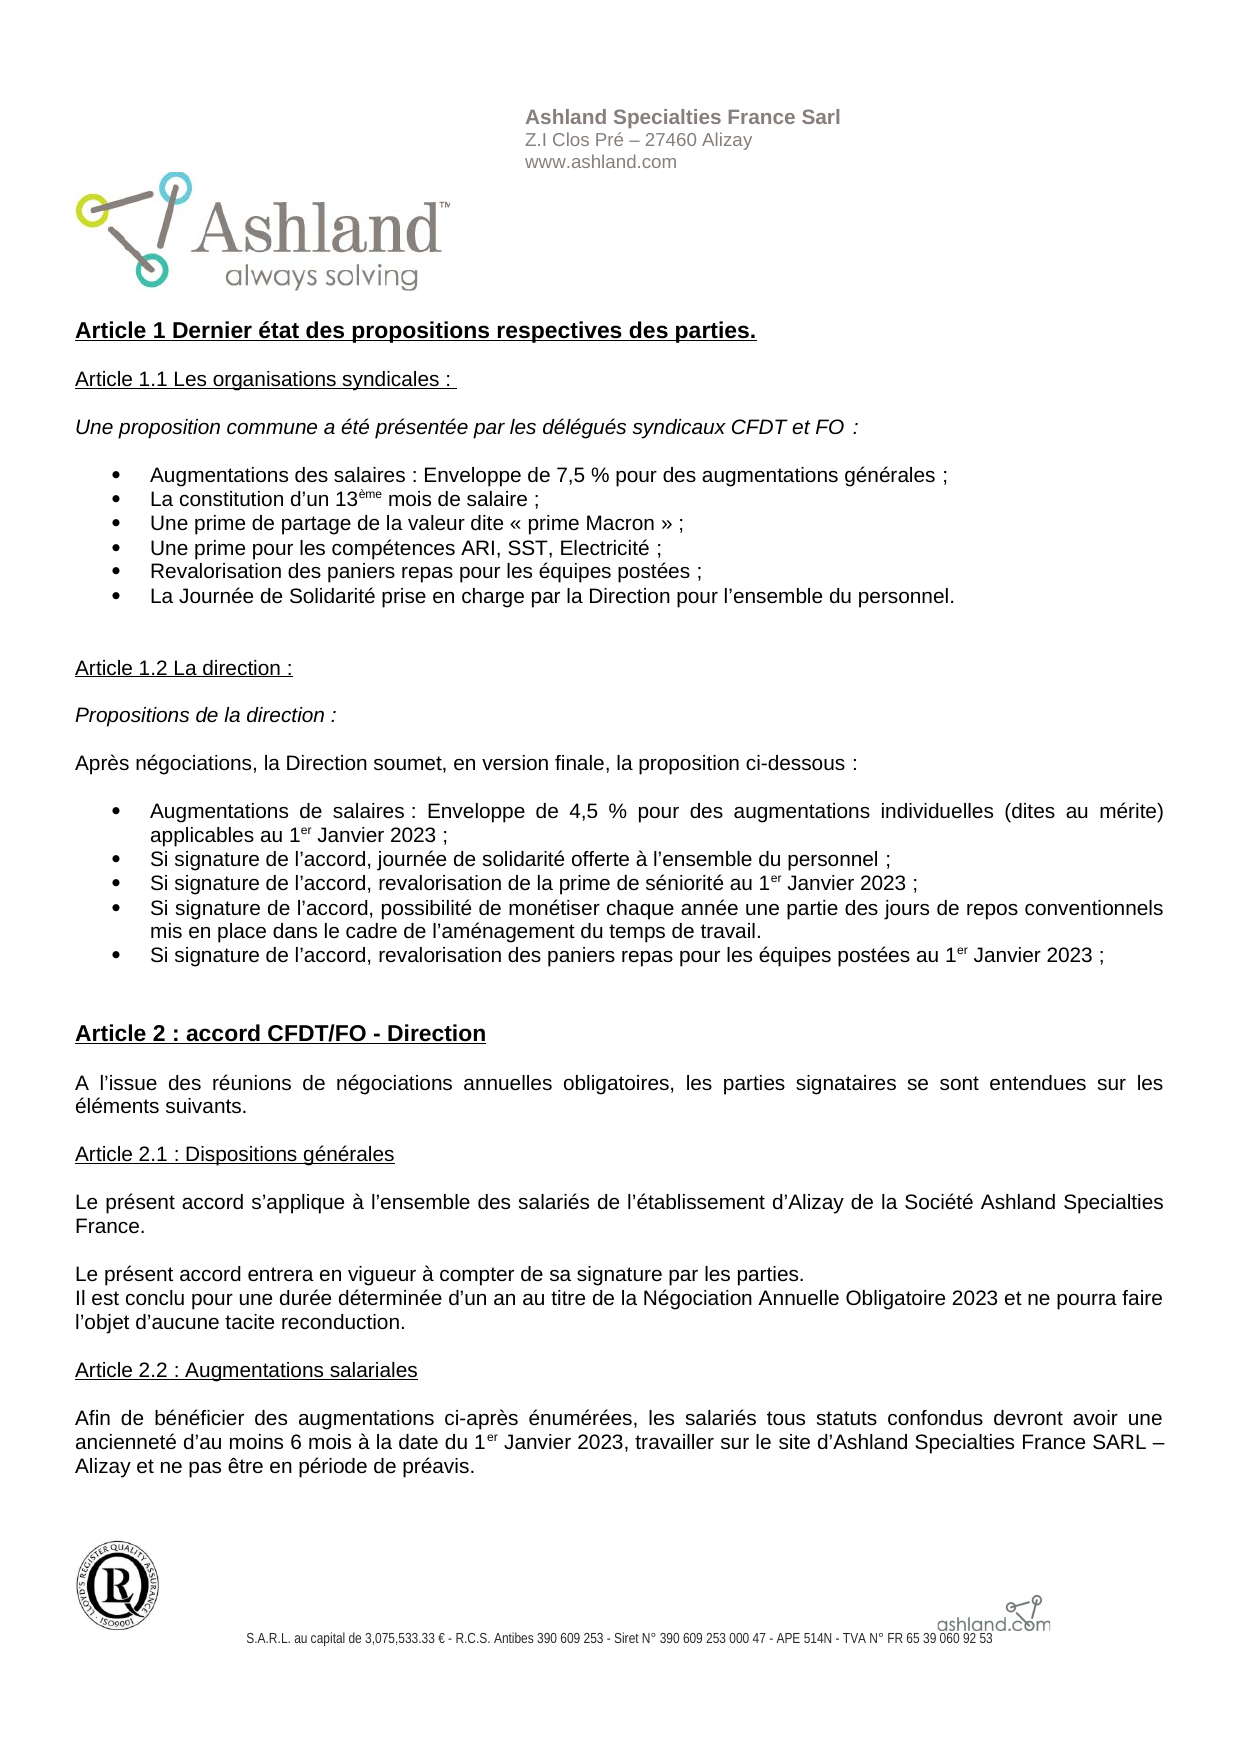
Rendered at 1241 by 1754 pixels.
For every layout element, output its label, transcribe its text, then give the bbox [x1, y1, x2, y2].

list Augmentations des salaires : Enveloppe de 7,5 % pour des augmentations générales ; [112, 463, 1165, 487]
list Si signature de l’accord, revalorisation des paniers repas pour les équipes postées au 1er Janvier 2023 ; [112, 943, 1165, 967]
picture [937, 1595, 1050, 1631]
list Augmentations de salaires : Enveloppe de 4,5 % pour des augmentations individuelles (dites au mérite) applicables au 1er Janvier 2023 ; [112, 799, 1165, 847]
text Article 1 Dernier état des propositions respectives des parties. [75, 317, 1165, 343]
list Si signature de l’accord, possibilité de monétiser chaque année une partie des jours de repos conventionnels mis en place dans le cadre de l’aménagement du temps de travail. [112, 895, 1165, 943]
text Il est conclu pour une durée déterminée d’un an au titre de la Négociation Annuelle Obligatoire 2023 et ne pourra faire l’objet d’aucune tacite reconduction. [75, 1286, 1165, 1334]
text A l’issue des réunions de négociations annuelles obligatoires, les parties signataires se sont entendues sur les éléments suivants. [75, 1070, 1165, 1118]
text Article 1.1 Les organisations syndicales : [75, 367, 1165, 391]
picture [75, 1539, 160, 1631]
list Une prime pour les compétences ARI, SST, Electricité ; [112, 535, 1165, 559]
list Une prime de partage de la valeur dite « prime Macron » ; [112, 511, 1165, 535]
text Article 1.2 La direction : [75, 655, 1165, 679]
list La Journée de Solidarité prise en charge par la Direction pour l’ensemble du personnel. [112, 583, 1165, 607]
text Article 2.2 : Augmentations salariales [75, 1358, 1165, 1382]
text Une proposition commune a été présentée par les délégués syndicaux CFDT et FO : [75, 415, 1165, 439]
text Le présent accord entrera en vigueur à compter de sa signature par les parties. [75, 1262, 1165, 1286]
list Revalorisation des paniers repas pour les équipes postées ; [112, 559, 1165, 583]
text Article 2 : accord CFDT/FO - Direction [75, 1020, 1165, 1046]
list La constitution d’un 13ème mois de salaire ; [112, 487, 1165, 511]
text Le présent accord s’applique à l’ensemble des salariés de l’établissement d’Alizay de la Société Ashland Specialties France. [75, 1190, 1165, 1238]
picture [75, 172, 451, 291]
list Si signature de l’accord, journée de solidarité offerte à l’ensemble du personnel ; [112, 847, 1165, 871]
list Si signature de l’accord, revalorisation de la prime de séniorité au 1er Janvier 2023 ; [112, 871, 1165, 895]
text Propositions de la direction : [75, 703, 1165, 727]
text Afin de bénéficier des augmentations ci-après énumérées, les salariés tous statuts confondus devront avoir une ancienneté d’au moins 6 mois à la date du 1er Janvier 2023, travailler sur le site d’Ashland Specialties France SARL – Alizay et ne pas être en période de préavis. [75, 1406, 1165, 1478]
text Après négociations, la Direction soumet, en version finale, la proposition ci-dessous : [75, 751, 1165, 775]
text Article 2.1 : Dispositions générales [75, 1142, 1165, 1166]
